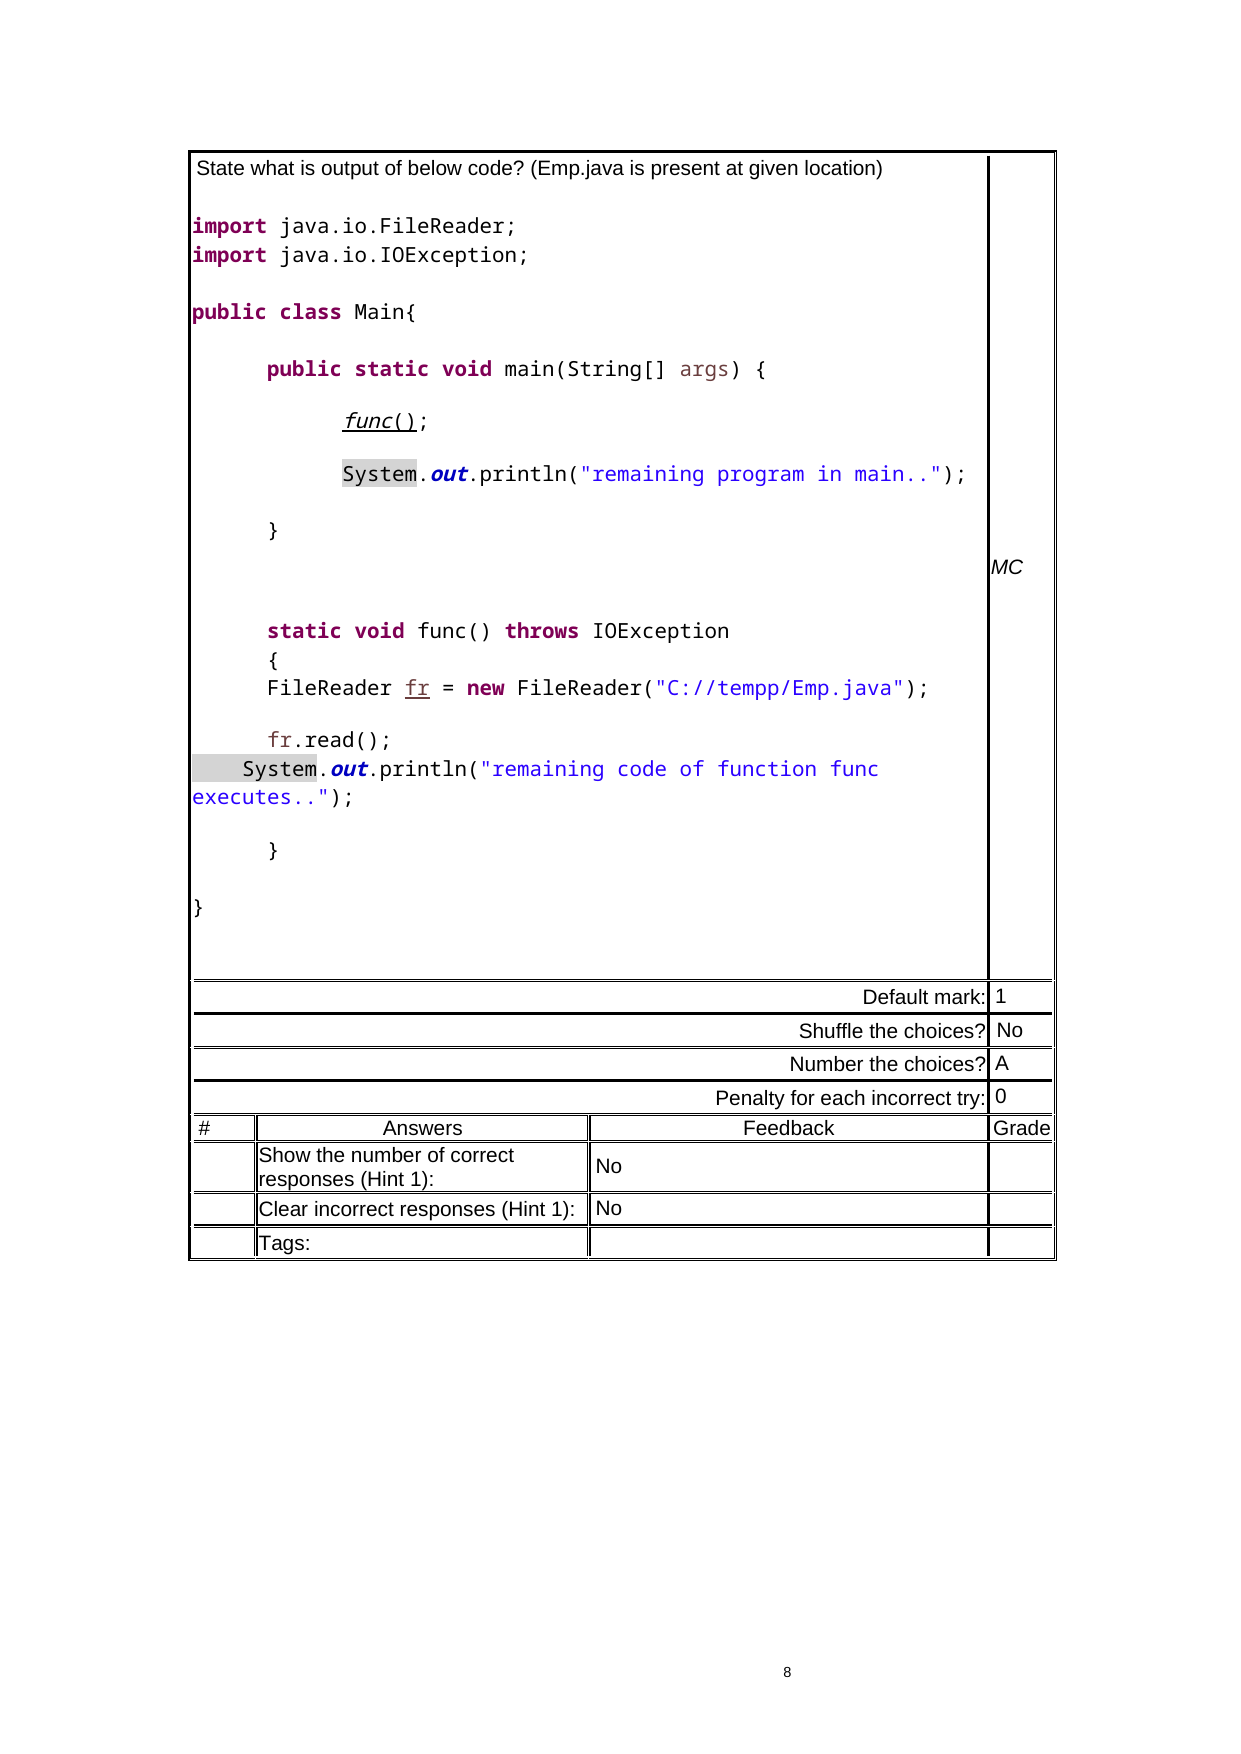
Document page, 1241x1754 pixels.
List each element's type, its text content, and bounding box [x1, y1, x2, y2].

table_cell Grade [990, 1113, 1054, 1139]
table_cell Penalty for each incorrect try: [191, 1079, 987, 1112]
table_cell Tags: [256, 1224, 589, 1258]
table_cell [988, 1191, 1055, 1224]
table_cell No [990, 1012, 1054, 1046]
table_cell No [591, 1194, 987, 1224]
table_cell [191, 1224, 256, 1258]
table_cell [589, 1228, 988, 1258]
table_cell # [191, 1113, 254, 1139]
table_cell [988, 1224, 1054, 1258]
table_cell Clear incorrect responses (Hint 1): [258, 1194, 587, 1224]
table_cell Answers [258, 1116, 587, 1139]
table_cell [190, 1191, 256, 1224]
table_cell Default mark: [190, 979, 988, 1012]
table_cell Show the number of correct responses (Hint 1): [258, 1143, 587, 1191]
table_header MC [988, 153, 1054, 979]
table_cell No [591, 1143, 987, 1191]
table_cell A [988, 1046, 1055, 1079]
table_cell Feedback [591, 1116, 987, 1139]
table_cell [990, 1140, 1054, 1191]
table_cell Shuffle the choices? [191, 1012, 987, 1046]
table_cell [191, 1140, 254, 1191]
table_cell Number the choices? [190, 1046, 988, 1079]
table_header State what is output of below code? (Emp.java is present at given location) import java.io.FileReader; import java.io.IOException; public class Main{ public static void main(String[] args) { func(); System.out.println("remaining program in main.."); } static void func() throws IOException { FileReader fr = new FileReader("C://tempp/Emp.java"); fr.read(); System.out.println("remaining code of function func executes.."); } } [191, 153, 988, 979]
table_cell 1 [988, 979, 1055, 1012]
table_cell 0 [990, 1079, 1054, 1112]
